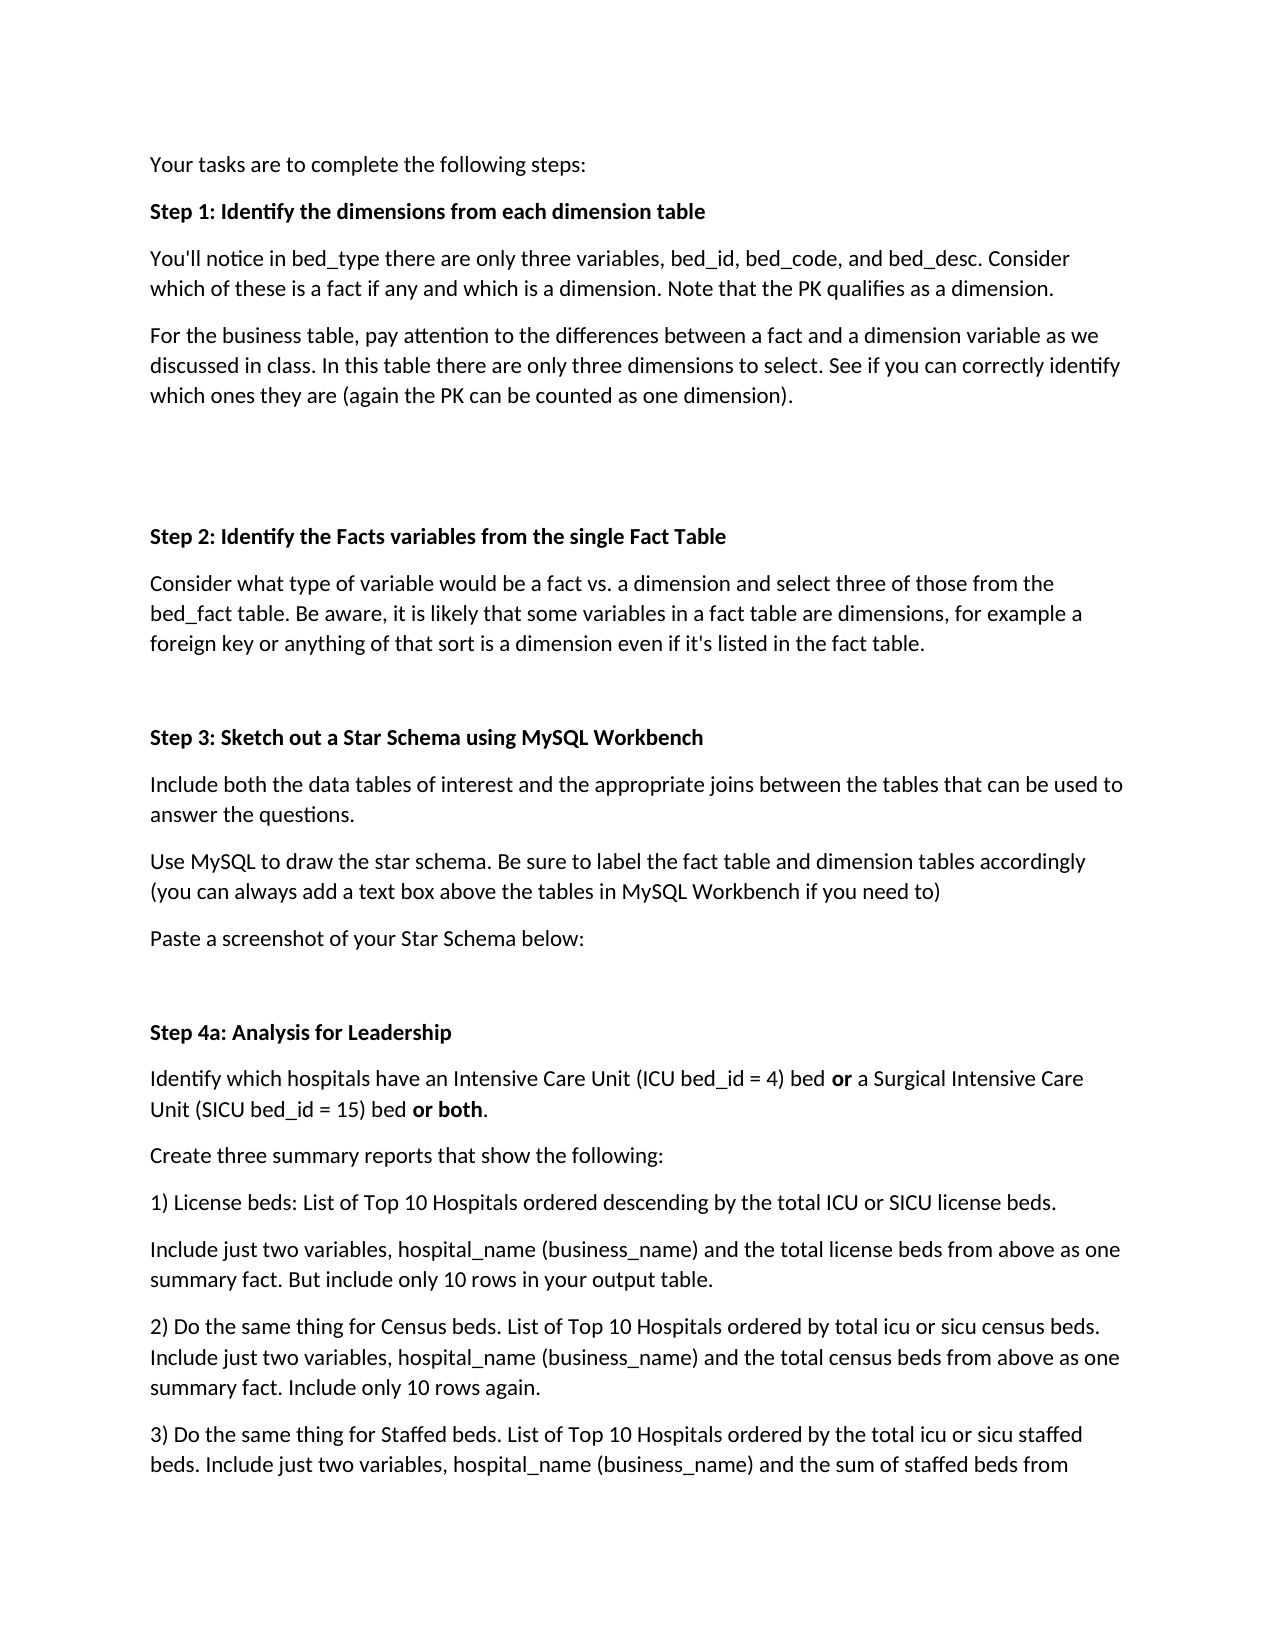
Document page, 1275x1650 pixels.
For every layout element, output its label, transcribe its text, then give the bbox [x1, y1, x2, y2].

text Identify which hospitals have an Intensive Care Unit (ICU bed_id = 4) bed or a Surgical Intensive Care Unit (SICU bed_id = 15) bed or both. [150, 1064, 1125, 1123]
text Include both the data tables of interest and the appropriate joins between the tables that can be used to answer the questions. [150, 770, 1125, 828]
text Create three summary reports that show the following: [150, 1142, 1125, 1170]
text Step 2: Identify the Facts variables from the single Fact Table [150, 522, 1125, 550]
text Consider what type of variable would be a fact vs. a dimension and select three of those from the bed_fact table. Be aware, it is likely that some variables in a fact table are dimensions, for example a foreign key or anything of that sort is a dimension even if it's listed in the fact table. [150, 569, 1125, 657]
text Paste a screenshot of your Star Schema below: [150, 924, 1125, 952]
text Use MySQL to draw the star schema. Be sure to label the fact table and dimension tables accordingly (you can always add a text box above the tables in MySQL Workbench if you need to) [150, 847, 1125, 905]
text 1) License beds: List of Top 10 Hospitals ordered descending by the total ICU or SICU license beds. [150, 1188, 1125, 1217]
text Step 3: Sketch out a Star Schema using MySQL Workbench [150, 723, 1125, 751]
text Step 1: Identify the dimensions from each dimension table [150, 197, 1125, 225]
text Your tasks are to complete the following steps: [150, 150, 1125, 178]
text Include just two variables, hospital_name (business_name) and the total license beds from above as one summary fact. But include only 10 rows in your output table. [150, 1235, 1125, 1294]
text You'll notice in bed_type there are only three variables, bed_id, bed_code, and bed_desc. Consider which of these is a fact if any and which is a dimension. Note that the PK qualifies as a dimension. [150, 244, 1125, 302]
text For the business table, pay attention to the differences between a fact and a dimension variable as we discussed in class. In this table there are only three dimensions to select. See if you can correctly identify which ones they are (again the PK can be counted as one dimension). [150, 321, 1125, 409]
text Step 4a: Analysis for Leadership [150, 1018, 1125, 1046]
text 2) Do the same thing for Census beds. List of Top 10 Hospitals ordered by total icu or sicu census beds. Include just two variables, hospital_name (business_name) and the total census beds from above as one summary fact. Include only 10 rows again. [150, 1312, 1125, 1401]
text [150, 1420, 1125, 1478]
